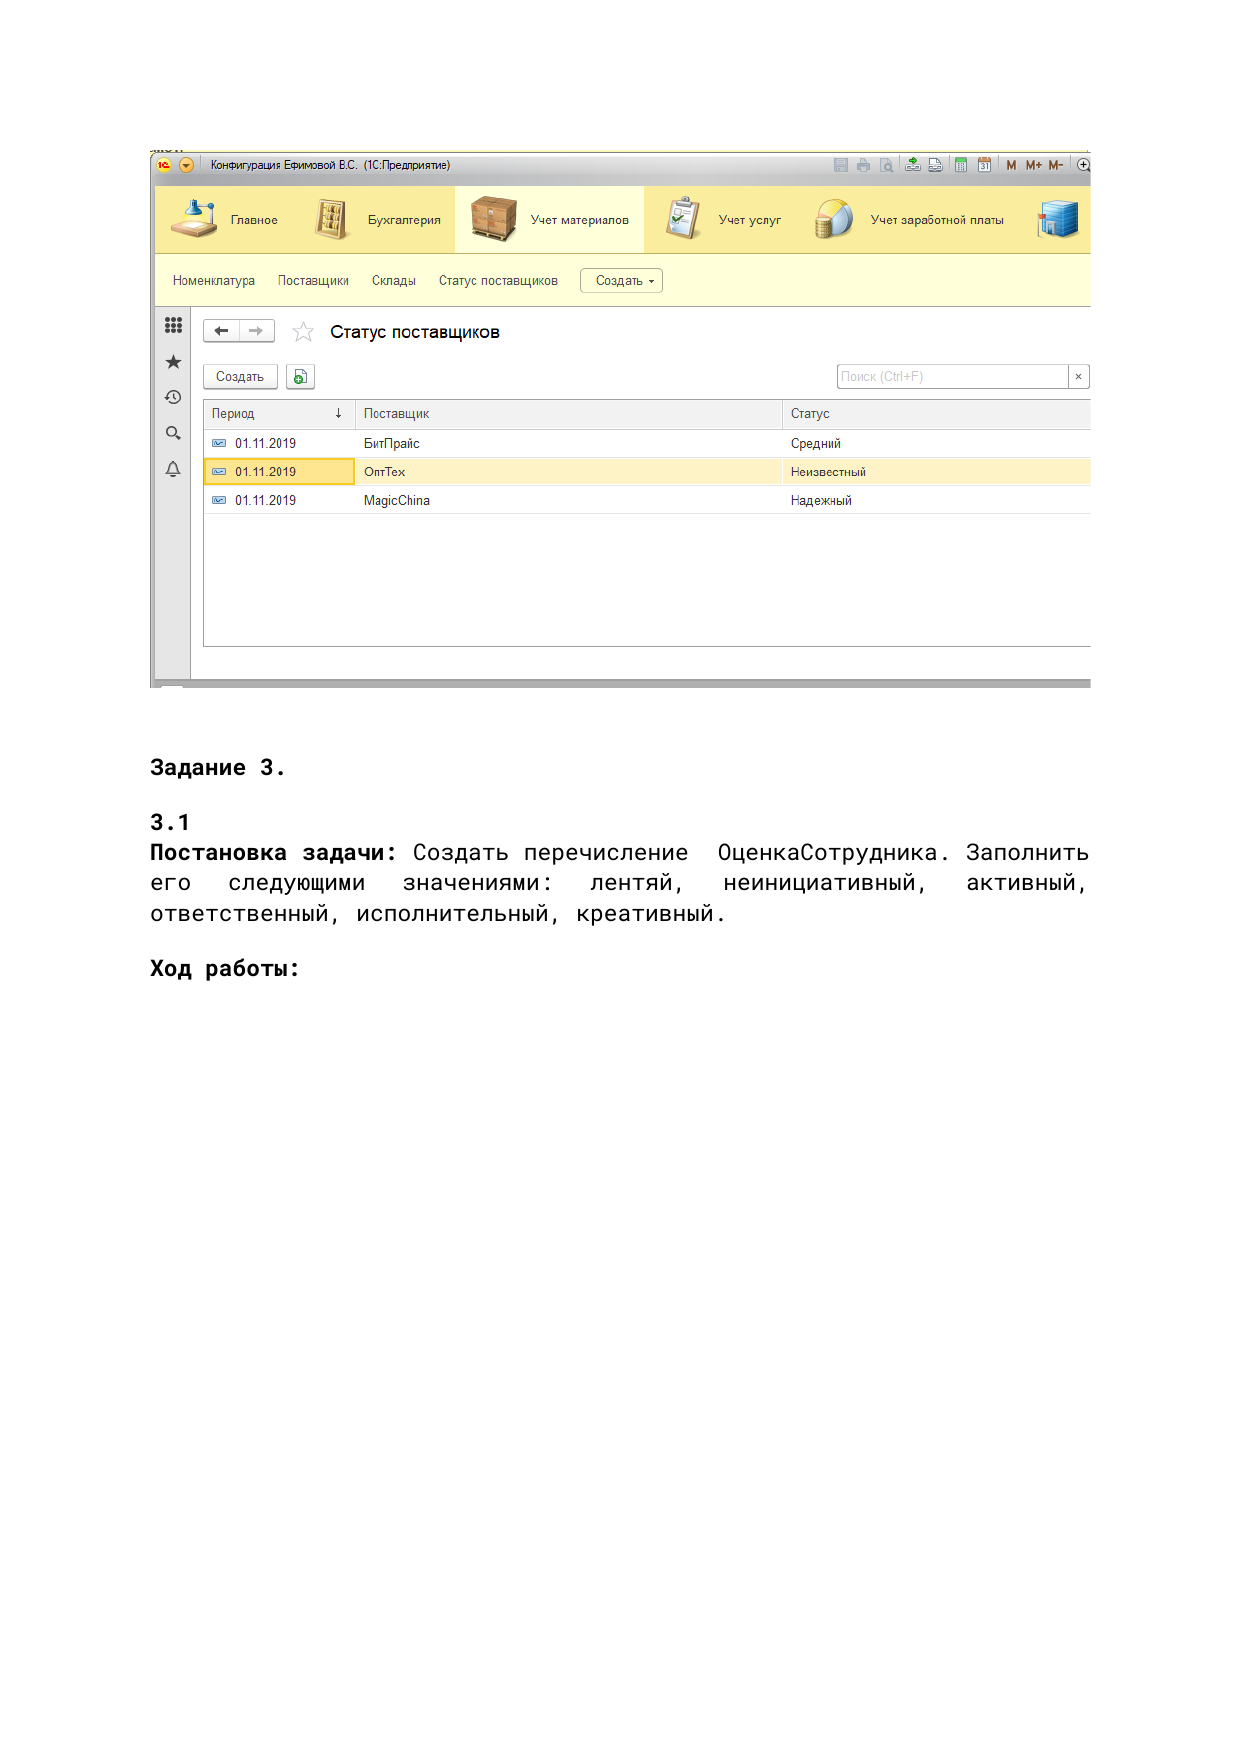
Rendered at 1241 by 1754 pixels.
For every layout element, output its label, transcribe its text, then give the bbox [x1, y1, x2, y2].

text 3.1 Постановка задачи: Создать перечисление ОценкаСотрудника. Заполнить его следующими значениями: лентяй, неинициативный, активный, ответственный, исполнительный, креативный. [150, 806, 1090, 927]
text Ход работы: [150, 952, 1090, 982]
picture [150, 150, 1091, 688]
text Задание 3. [150, 751, 1090, 781]
